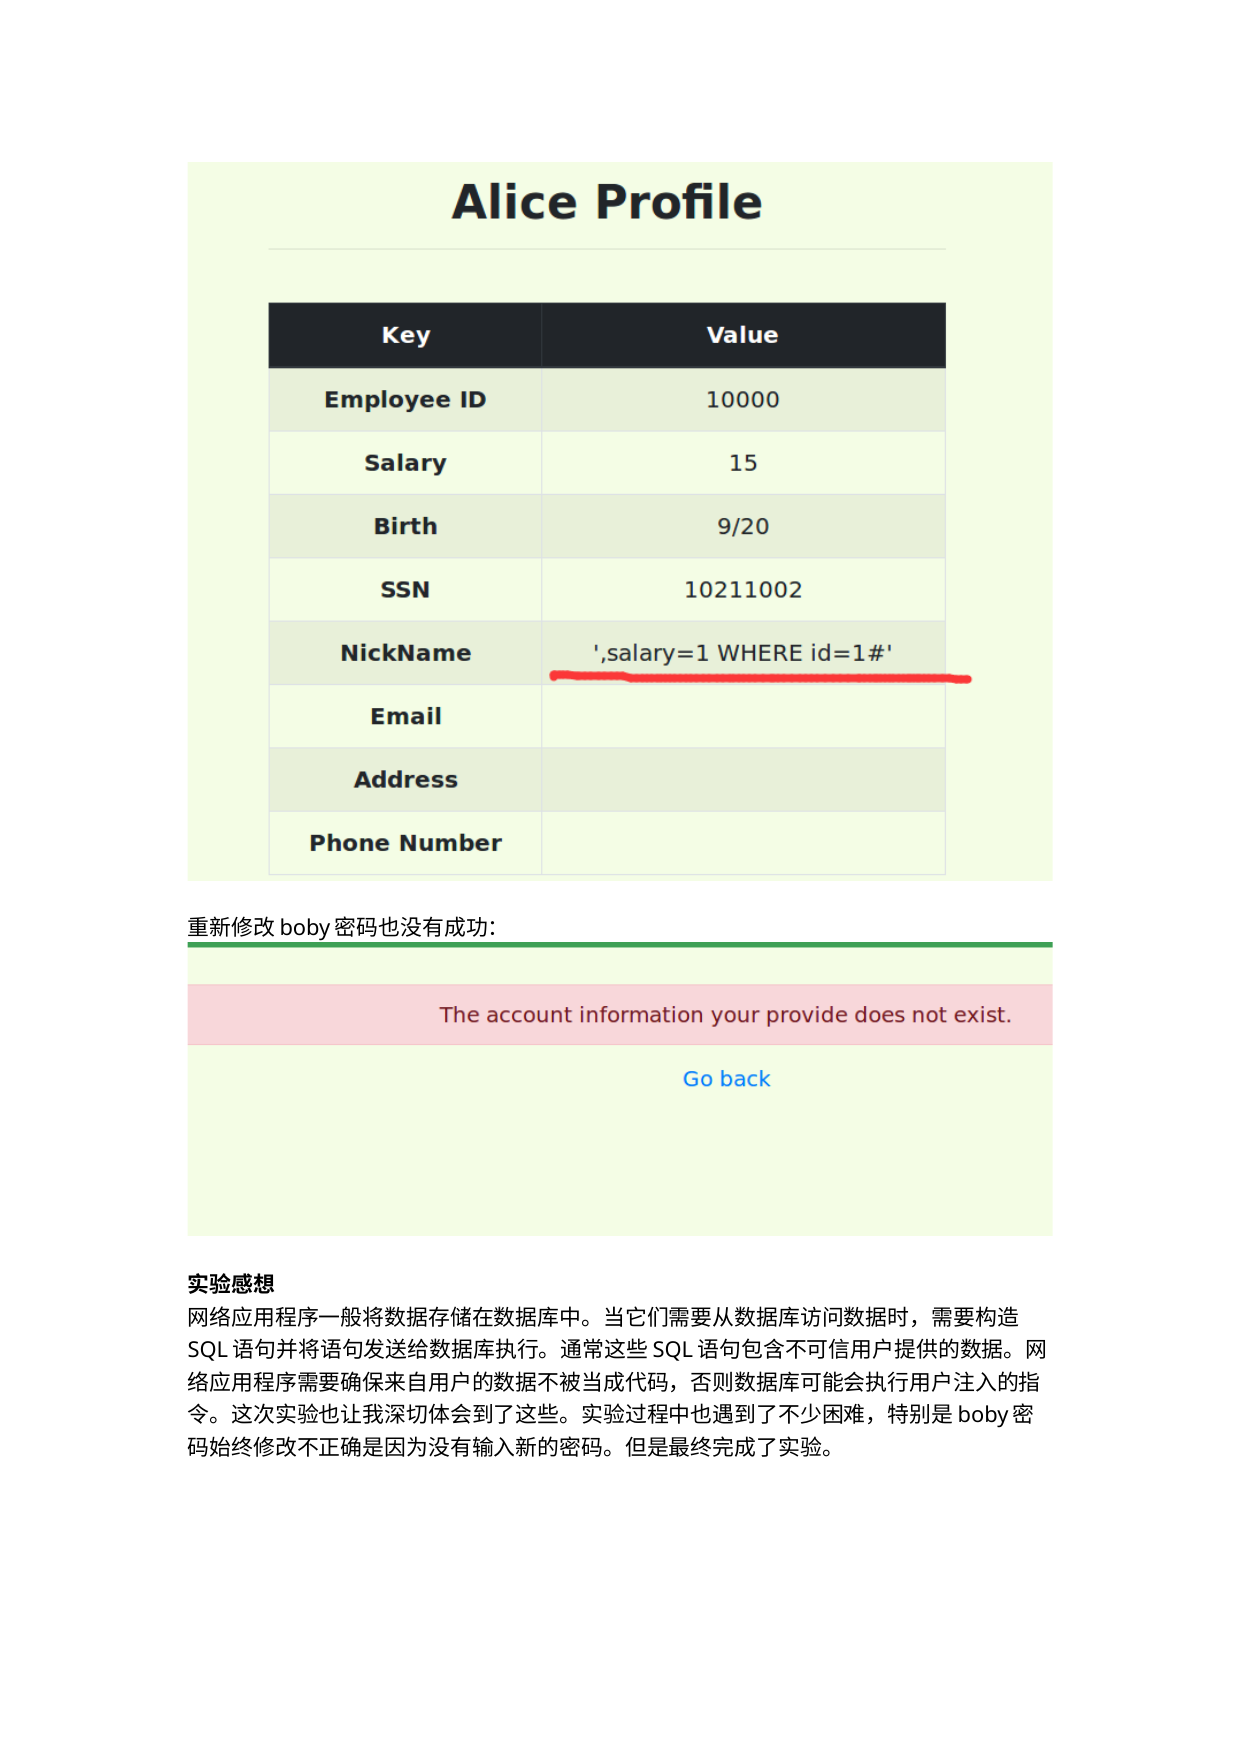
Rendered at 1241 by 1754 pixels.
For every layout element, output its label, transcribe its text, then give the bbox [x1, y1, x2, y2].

text 重新修改boby密码也没有成功： [187, 909, 1053, 942]
picture [187, 942, 1053, 1236]
text 网络应用程序一般将数据存储在数据库中。当它们需要从数据库访问数据时，需要构造SQL语句并将语句发送给数据库执行。通常这些SQL语句包含不可信用户提供的数据。网络应用程序需要确保来自用户的数据不被当成代码，否则数据库可能会执行用户注入的指令。这次实验也让我深切体会到了这些。实验过程中也遇到了不少困难，特别是boby密码始终修改不正确是因为没有输入新的密码。但是最终完成了实验。 [187, 1299, 1053, 1462]
text 实验感想 [187, 1267, 1053, 1299]
picture [187, 162, 1053, 881]
